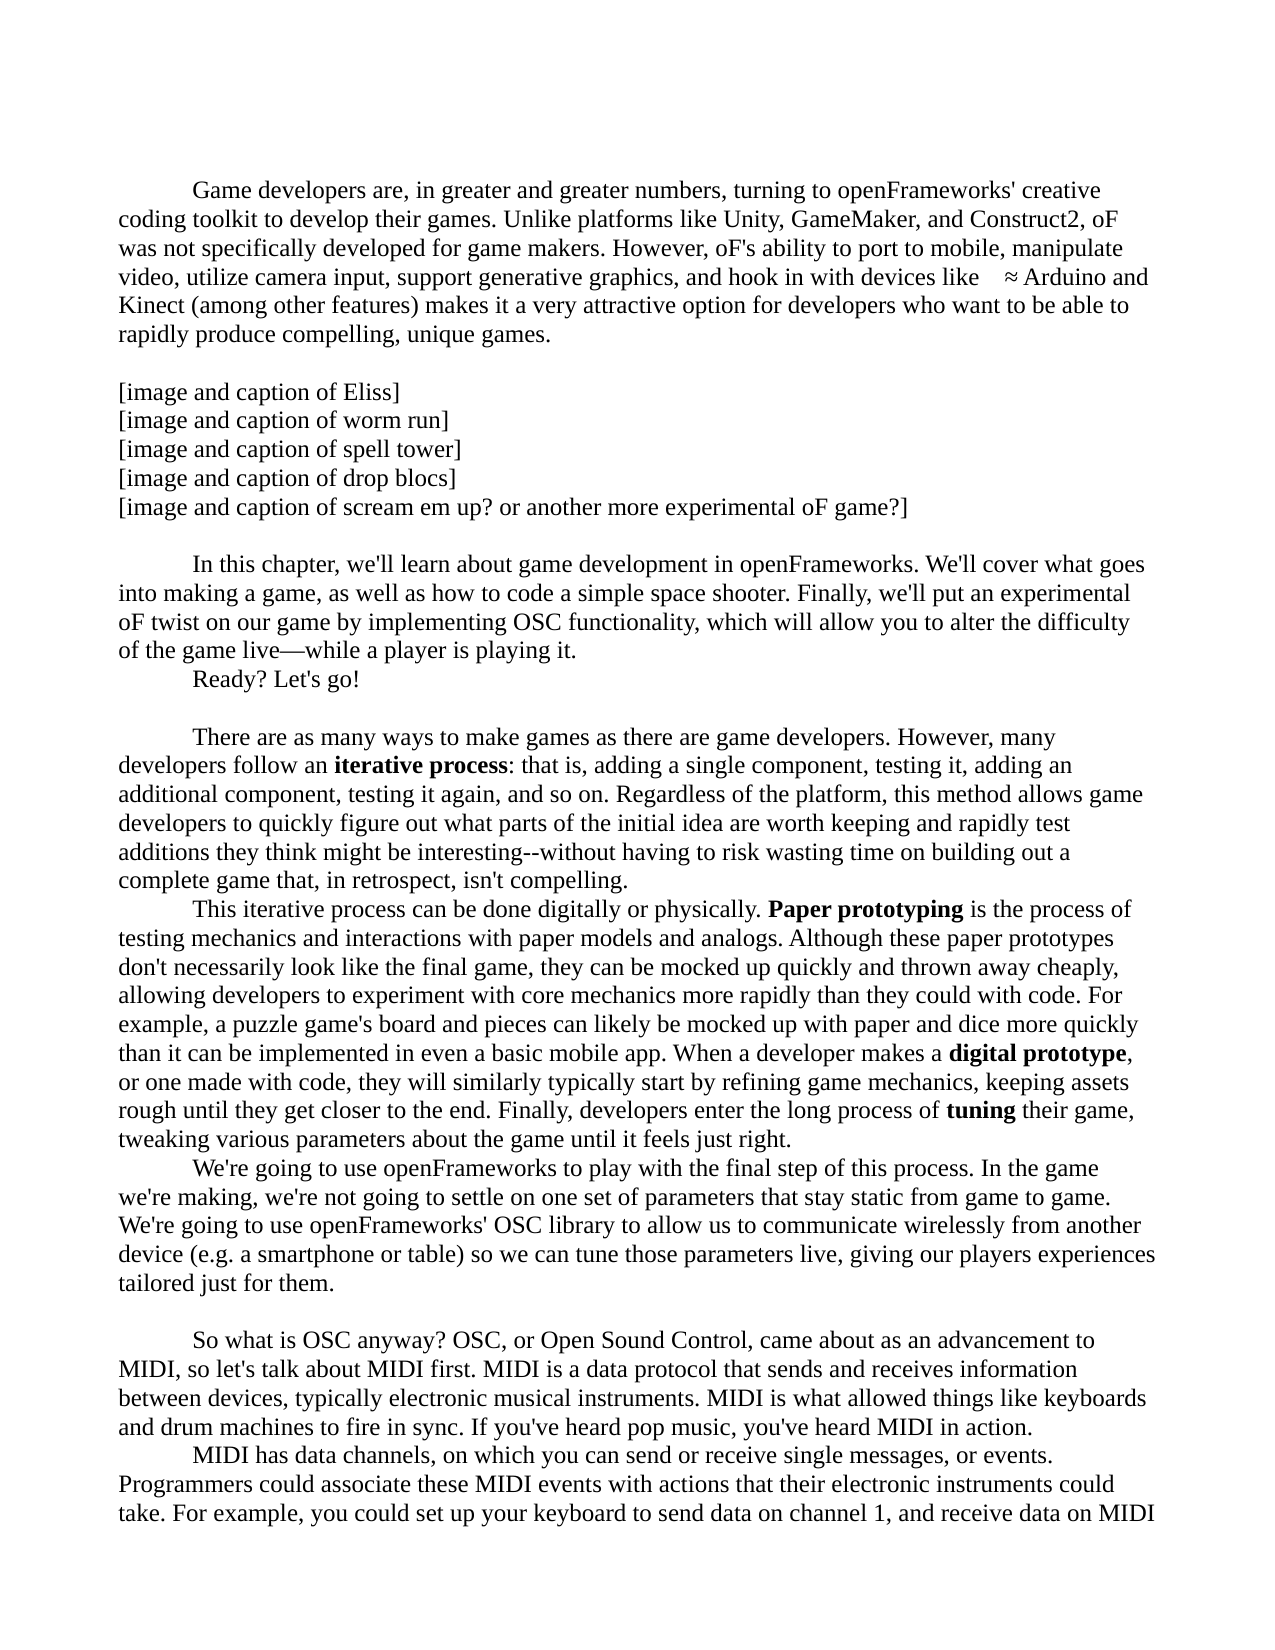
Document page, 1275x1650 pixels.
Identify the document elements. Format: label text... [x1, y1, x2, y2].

text Game developers are, in greater and greater numbers, turning to openFrameworks' creative coding toolkit to develop their games. Unlike platforms like Unity, GameMaker, and Construct2, oF was not specifically developed for game makers. However, oF's ability to port to mobile, manipulate video, utilize camera input, support generative graphics, and hook in with devices like ≈ Arduino and Kinect (among other features) makes it a very attractive option for developers who want to be able to rapidly produce compelling, unique games. [118, 176, 1157, 348]
text So what is OSC anyway? OSC, or Open Sound Control, came about as an advancement to MIDI, so let's talk about MIDI first. MIDI is a data protocol that sends and receives information between devices, typically electronic musical instruments. MIDI is what allowed things like keyboards and drum machines to fire in sync. If you've heard pop music, you've heard MIDI in action. [118, 1326, 1157, 1441]
text We're going to use openFrameworks to play with the final step of this process. In the game we're making, we're not going to settle on one set of parameters that stay static from game to game. We're going to use openFrameworks' OSC library to allow us to communicate wirelessly from another device (e.g. a smartphone or table) so we can tune those parameters live, giving our players experiences tailored just for them. [118, 1153, 1157, 1297]
text [image and caption of scream em up? or another more experimental oF game?] [118, 492, 1157, 521]
text [image and caption of drop blocs] [118, 463, 1157, 492]
text [image and caption of worm run] [118, 406, 1157, 434]
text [118, 1441, 1157, 1527]
text This iterative process can be done digitally or physically. Paper prototyping is the process of testing mechanics and interactions with paper models and analogs. Although these paper prototypes don't necessarily look like the final game, they can be mocked up quickly and thrown away cheaply, allowing developers to experiment with core mechanics more rapidly than they could with code. For example, a puzzle game's board and pieces can likely be mocked up with paper and dice more quickly than it can be implemented in even a basic mobile app. When a developer makes a digital prototype, or one made with code, they will similarly typically start by refining game mechanics, keeping assets rough until they get closer to the end. Finally, developers enter the long process of tuning their game, tweaking various parameters about the game until it feels just right. [118, 894, 1157, 1153]
text There are as many ways to make games as there are game developers. However, many developers follow an iterative process: that is, adding a single component, testing it, adding an additional component, testing it again, and so on. Regardless of the platform, this method allows game developers to quickly figure out what parts of the initial idea are worth keeping and rapidly test additions they think might be interesting--without having to risk wasting time on building out a complete game that, in retrospect, isn't compelling. [118, 722, 1157, 894]
text Ready? Let's go! [118, 664, 1157, 693]
text [image and caption of Eliss] [118, 377, 1157, 406]
text [image and caption of spell tower] [118, 434, 1157, 463]
text In this chapter, we'll learn about game development in openFrameworks. We'll cover what goes into making a game, as well as how to code a simple space shooter. Finally, we'll put an experimental oF twist on our game by implementing OSC functionality, which will allow you to alter the difficulty of the game live—while a player is playing it. [118, 549, 1157, 664]
